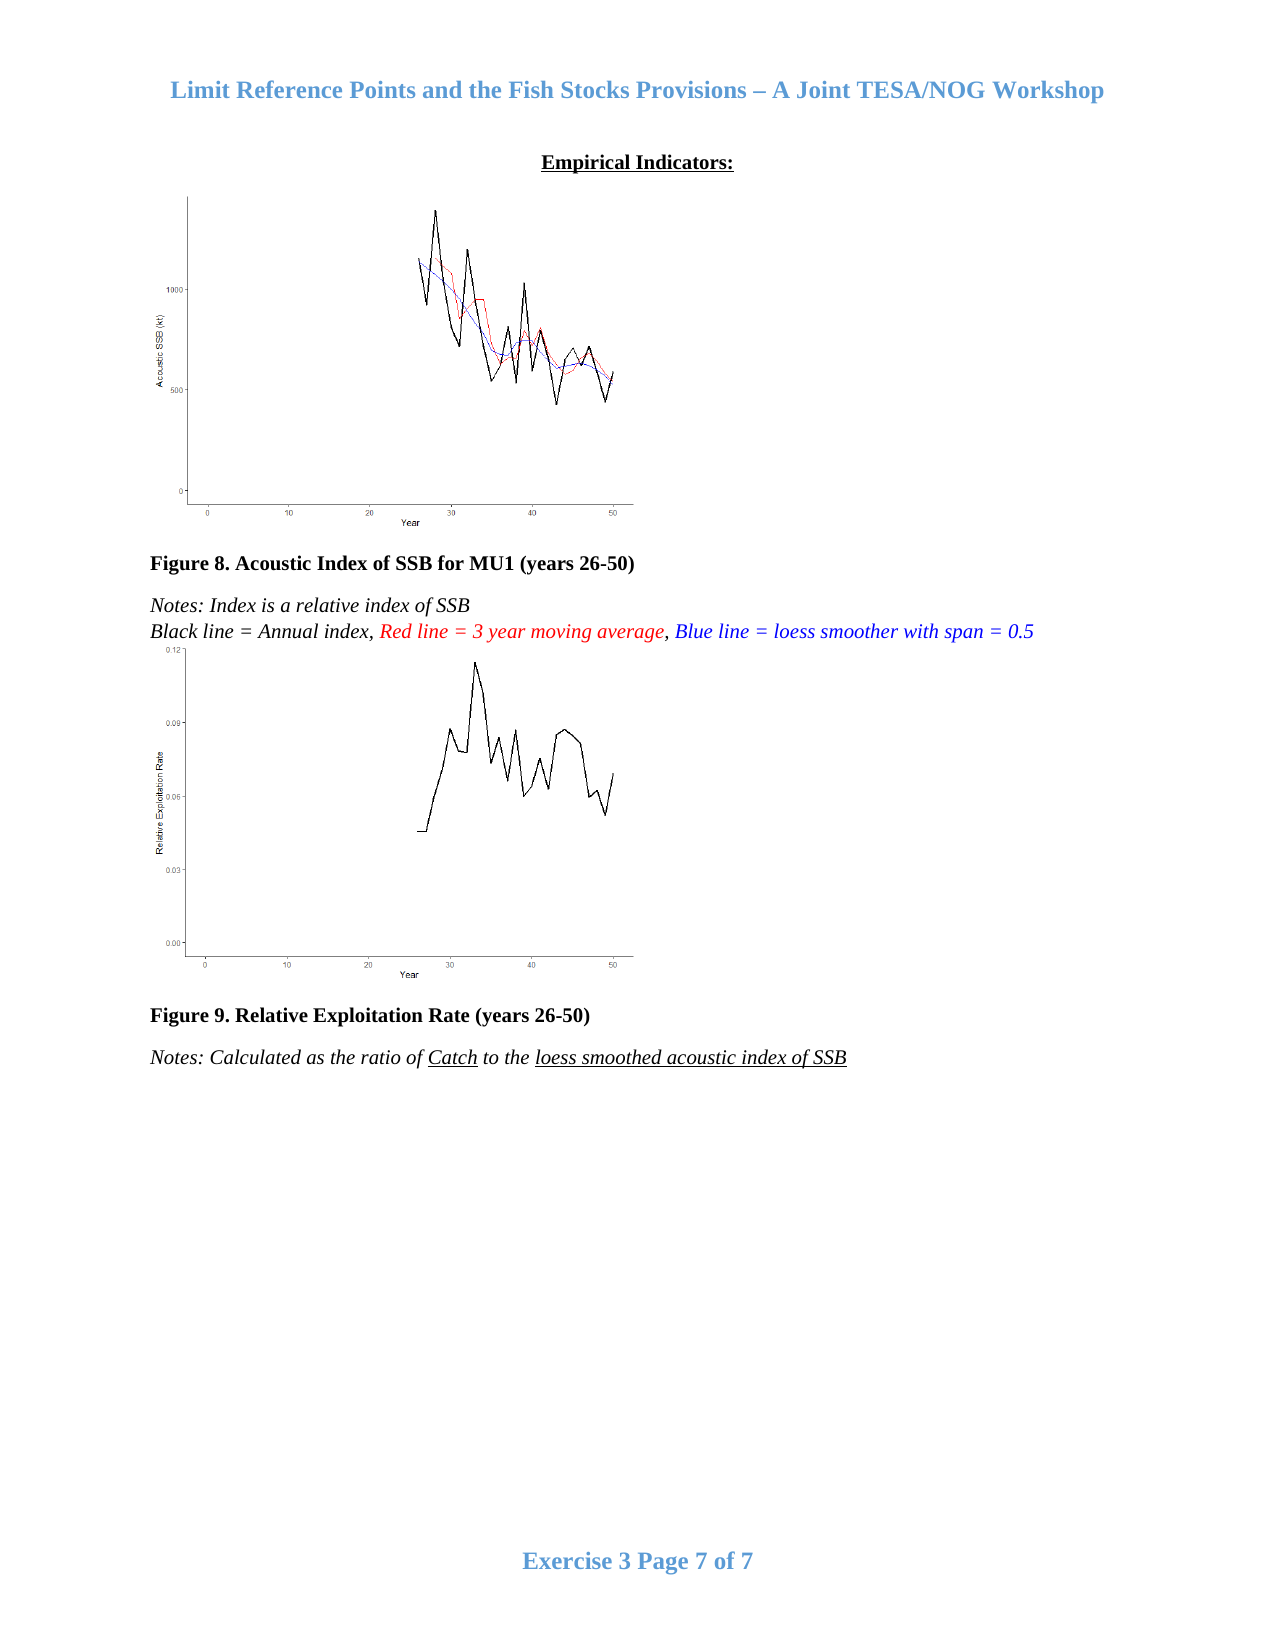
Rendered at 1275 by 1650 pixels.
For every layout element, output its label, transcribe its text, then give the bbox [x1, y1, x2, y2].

text Figure 8. Acoustic Index of SSB for MU1 (years 26-50) [150, 550, 1125, 574]
text Notes: Index is a relative index of SSB [150, 593, 1125, 617]
text Notes: Calculated as the ratio of Catch to the loess smoothed acoustic index of SSB [150, 1045, 1125, 1069]
text Empirical Indicators: [150, 150, 1125, 174]
picture [150, 645, 638, 984]
picture [150, 192, 638, 532]
text Black line = Annual index, Red line = 3 year moving average, Blue line = loess smoother with span = 0.5 [150, 619, 1125, 643]
text Figure 9. Relative Exploitation Rate (years 26-50) [150, 1003, 1125, 1027]
